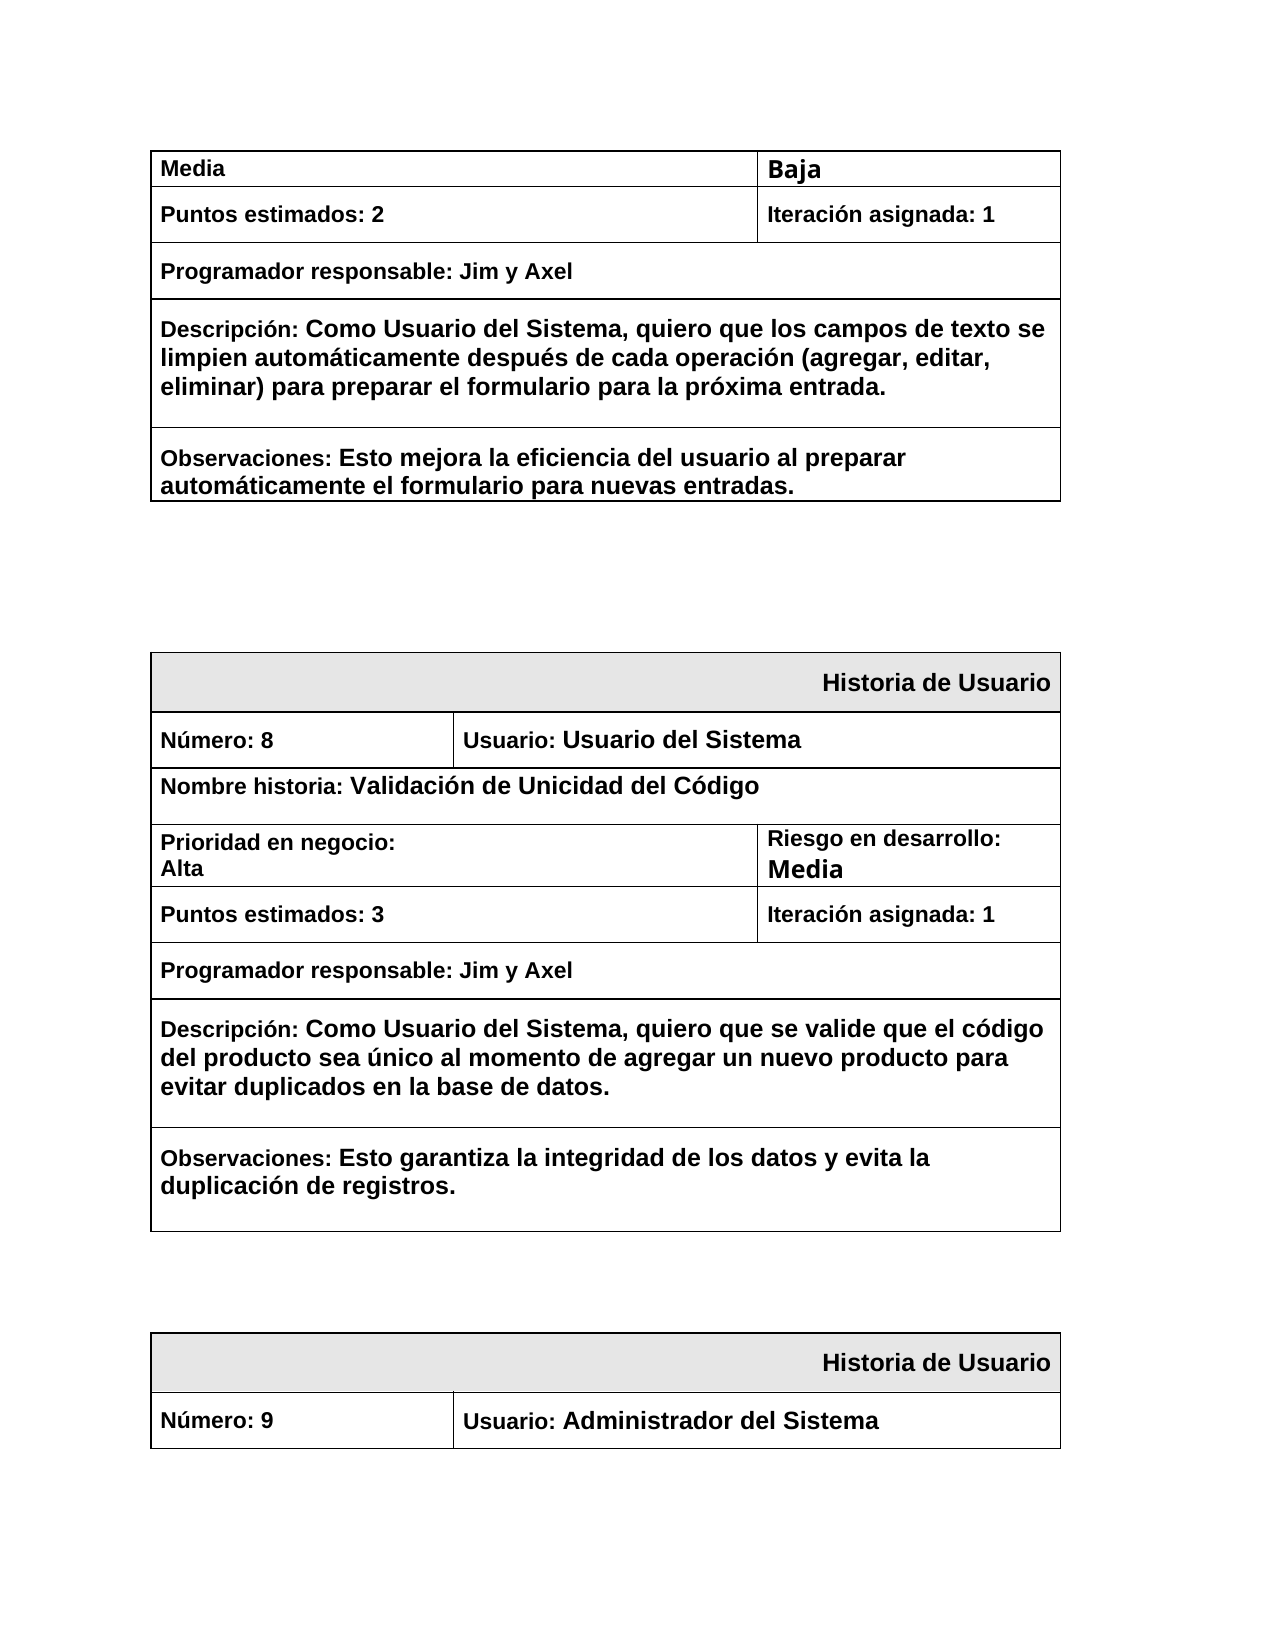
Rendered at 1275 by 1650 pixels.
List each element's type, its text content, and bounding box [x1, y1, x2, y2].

table_cell Iteración asignada: 1 [758, 887, 1060, 942]
table_cell Usuario: Usuario del Sistema [454, 713, 1060, 767]
table_cell Usuario: Administrador del Sistema [454, 1393, 1060, 1448]
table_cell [758, 152, 1060, 186]
table_cell Nombre historia: Validación de Unicidad del Código [152, 769, 1060, 823]
table_cell Prioridad en negocio: Alta [152, 825, 757, 886]
table_cell Puntos estimados: 3 [152, 887, 757, 942]
table_cell Puntos estimados: 2 [152, 187, 757, 242]
table_cell Riesgo en desarrollo: Media [758, 825, 1060, 886]
table_cell Descripción: Como Usuario del Sistema, quiero que se valide que el código del producto sea único al momento de agregar un nuevo producto para evitar duplicados en la base de datos. [152, 1000, 1060, 1127]
table_cell Programador responsable: Jim y Axel [152, 943, 1060, 998]
table_cell Programador responsable: Jim y Axel [152, 243, 1060, 298]
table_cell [152, 152, 757, 186]
table_header Historia de Usuario [152, 1334, 1060, 1391]
table_cell Observaciones: Esto garantiza la integridad de los datos y evita la duplicación de registros. [152, 1128, 1060, 1231]
table_cell Número: 9 [152, 1393, 453, 1448]
table_header Historia de Usuario [152, 653, 1060, 711]
table_cell Observaciones: Esto mejora la eficiencia del usuario al preparar automáticamente el formulario para nuevas entradas. [152, 428, 1060, 500]
table_cell Iteración asignada: 1 [758, 187, 1060, 242]
table_cell Número: 8 [152, 713, 453, 767]
table_cell Descripción: Como Usuario del Sistema, quiero que los campos de texto se limpien automáticamente después de cada operación (agregar, editar, eliminar) para preparar el formulario para la próxima entrada. [152, 300, 1060, 427]
